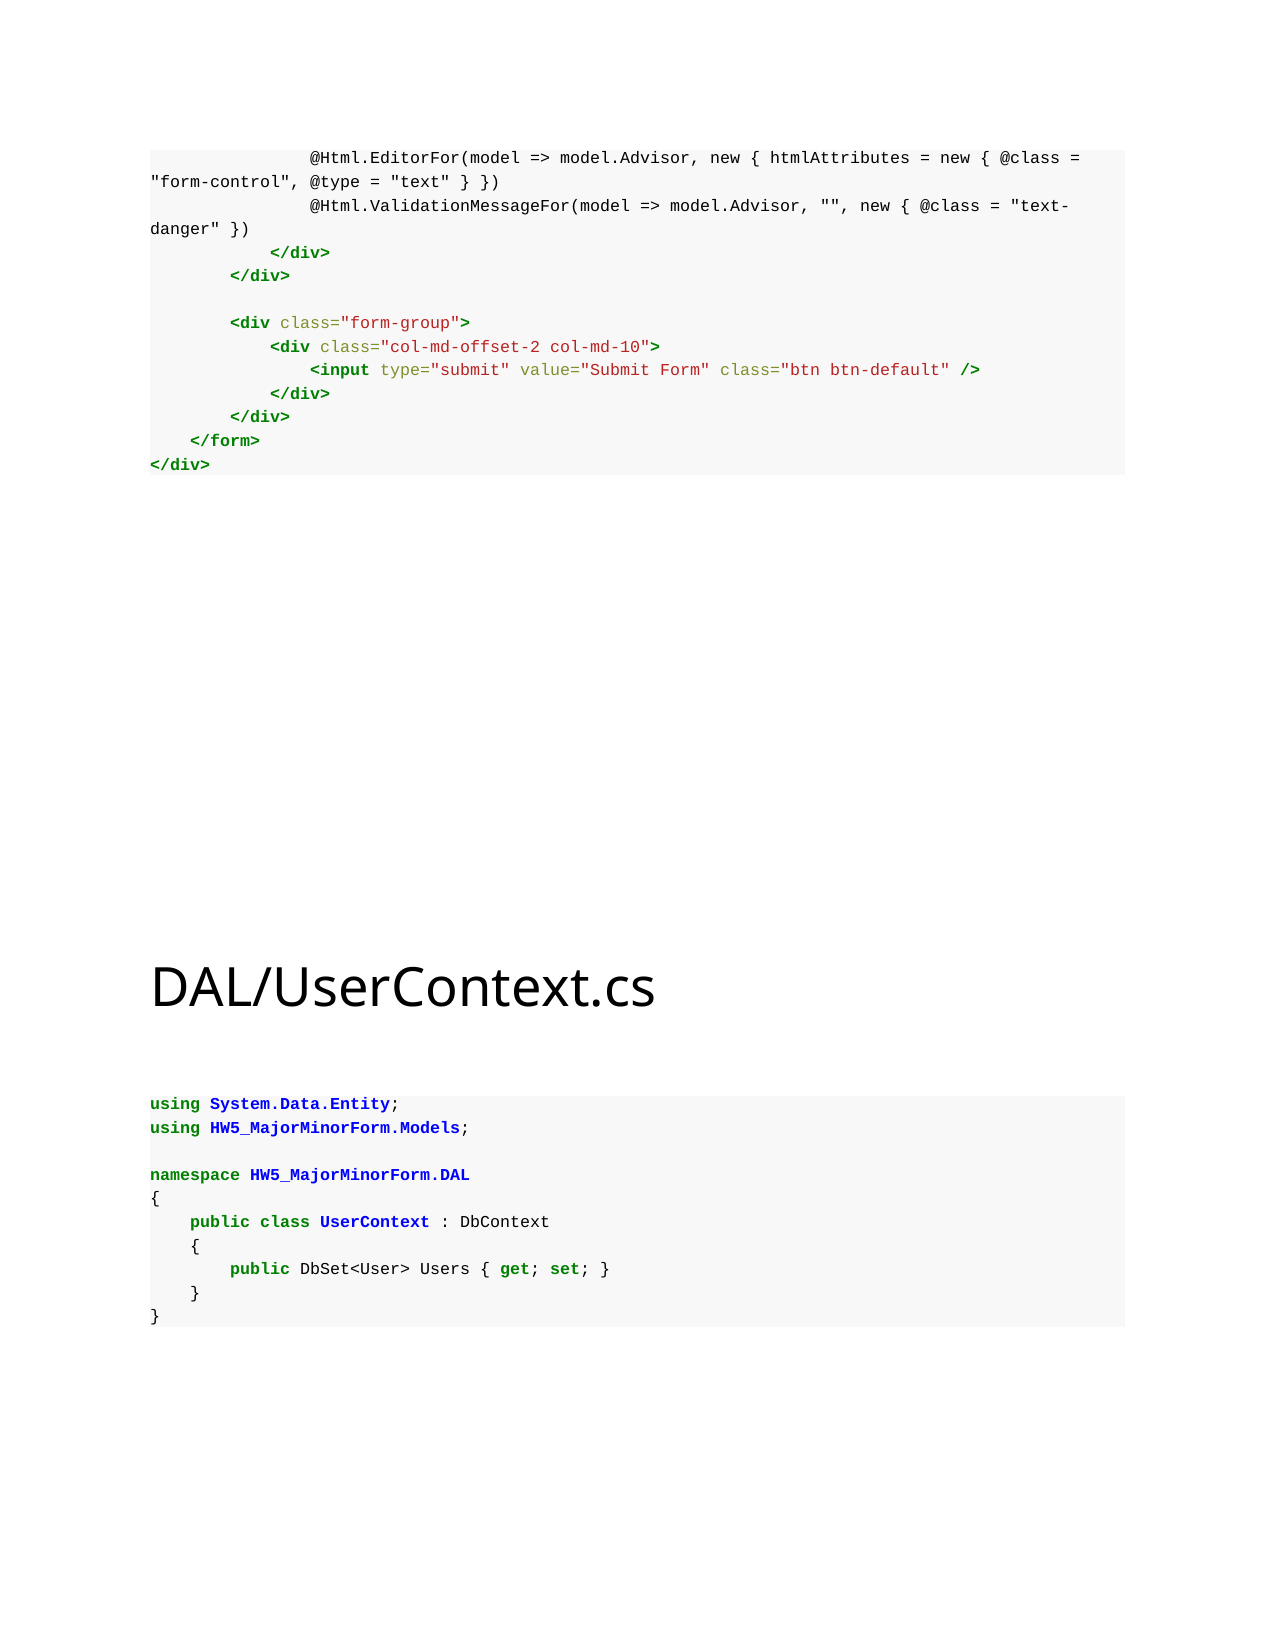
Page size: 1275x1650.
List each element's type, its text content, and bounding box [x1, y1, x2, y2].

text namespace HW5_MajorMinorForm.DAL [150, 1166, 1125, 1185]
text { [150, 1190, 1125, 1209]
text @Html.ValidationMessageFor(model => model.Advisor, "", new { @class = "text-danger" }) [150, 197, 1125, 239]
text } [150, 1284, 1125, 1303]
text <input type="submit" value="Submit Form" class="btn btn-default" /> [150, 362, 1125, 381]
text using HW5_MajorMinorForm.Models; [150, 1119, 1125, 1138]
text { [150, 1237, 1125, 1256]
text public class UserContext : DbContext [150, 1213, 1125, 1232]
text using System.Data.Entity; [150, 1096, 1125, 1115]
text } [150, 1308, 1125, 1327]
text DAL/UserContext.cs [150, 948, 1125, 1022]
text </form> [150, 432, 1125, 451]
text @Html.EditorFor(model => model.Advisor, new { htmlAttributes = new { @class = "form-control", @type = "text" } }) [150, 150, 1125, 192]
text <div class="col-md-offset-2 col-md-10"> [150, 338, 1125, 357]
text <div class="form-group"> [150, 315, 1125, 334]
text public DbSet<User> Users { get; set; } [150, 1261, 1125, 1279]
text </div> [150, 456, 1125, 475]
text </div> [150, 385, 1125, 404]
text </div> [150, 268, 1125, 287]
text </div> [150, 244, 1125, 263]
text </div> [150, 409, 1125, 428]
